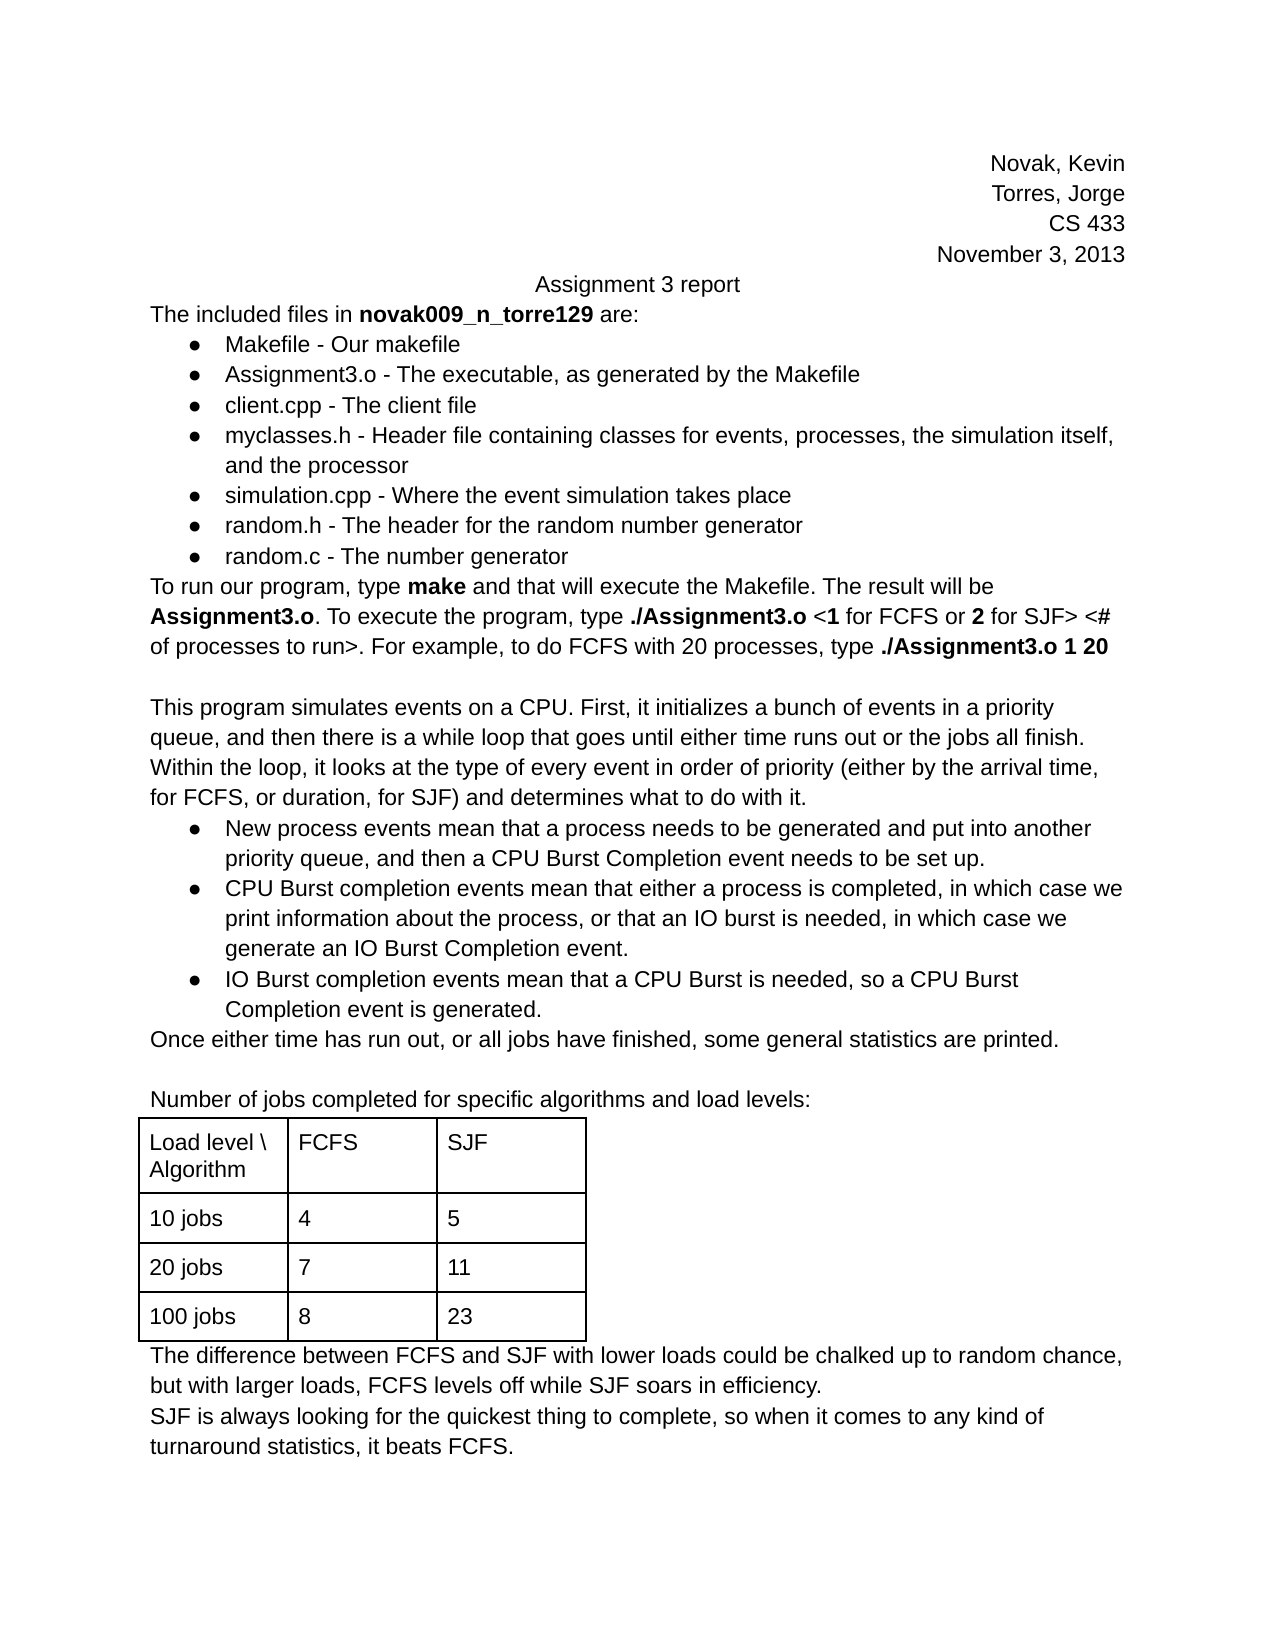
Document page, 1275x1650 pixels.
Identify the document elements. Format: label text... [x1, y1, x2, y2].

list random.c - The number generator [188, 543, 1125, 569]
text The included files in novak009_n_torre129 are: [150, 301, 1125, 327]
text Once either time has run out, or all jobs have finished, some general statistics are printed. [150, 1026, 1125, 1052]
table_cell 10 jobs [140, 1194, 287, 1242]
table_cell 23 [438, 1293, 585, 1340]
table_cell 4 [289, 1194, 436, 1242]
list IO Burst completion events mean that a CPU Burst is needed, so a CPU Burst Completion event is generated. [188, 966, 1125, 1022]
text Number of jobs completed for specific algorithms and load levels: [150, 1086, 1125, 1113]
list New process events mean that a process needs to be generated and put into another priority queue, and then a CPU Burst Completion event needs to be set up. [188, 814, 1125, 871]
list CPU Burst completion events mean that either a process is completed, in which case we print information about the process, or that an IO burst is needed, in which case we generate an IO Burst Completion event. [188, 875, 1125, 962]
table_cell 20 jobs [140, 1244, 287, 1291]
table_cell 7 [289, 1244, 436, 1291]
table_header FCFS [289, 1119, 436, 1192]
list Assignment3.o - The executable, as generated by the Makefile [188, 361, 1125, 388]
text November 3, 2013 [150, 241, 1125, 267]
text To run our program, type make and that will execute the Makefile. The result will be Assignment3.o. To execute the program, type ./Assignment3.o <1 for FCFS or 2 for SJF> <# of processes to run>. For example, to do FCFS with 20 processes, type ./Assignment3.o 1 20 [150, 573, 1125, 660]
text SJF is always looking for the quickest thing to complete, so when it comes to any kind of turnaround statistics, it beats FCFS. [150, 1403, 1125, 1459]
table_cell 5 [438, 1194, 585, 1242]
text CS 433 [150, 210, 1125, 237]
text Torres, Jorge [150, 180, 1125, 207]
table_cell 8 [289, 1293, 436, 1340]
table_header Load level \ Algorithm [140, 1119, 287, 1192]
text Assignment 3 report [150, 271, 1125, 297]
table_cell 100 jobs [140, 1293, 287, 1340]
list Makefile - Our makefile [188, 331, 1125, 358]
table_header SJF [438, 1119, 585, 1192]
list simulation.cpp - Where the event simulation takes place [188, 482, 1125, 509]
table_cell 11 [438, 1244, 585, 1291]
list client.cpp - The client file [188, 392, 1125, 418]
text Novak, Kevin [150, 150, 1125, 176]
text This program simulates events on a CPU. First, it initializes a bunch of events in a priority queue, and then there is a while loop that goes until either time runs out or the jobs all finish. Within the loop, it looks at the type of every event in order of priority (either by the arrival time, for FCFS, or duration, for SJF) and determines what to do with it. [150, 694, 1125, 811]
list myclasses.h - Header file containing classes for events, processes, the simulation itself, and the processor [188, 422, 1125, 478]
list random.h - The header for the random number generator [188, 512, 1125, 539]
text The difference between FCFS and SJF with lower loads could be chalked up to random chance, but with larger loads, FCFS levels off while SJF soars in efficiency. [150, 1342, 1125, 1399]
